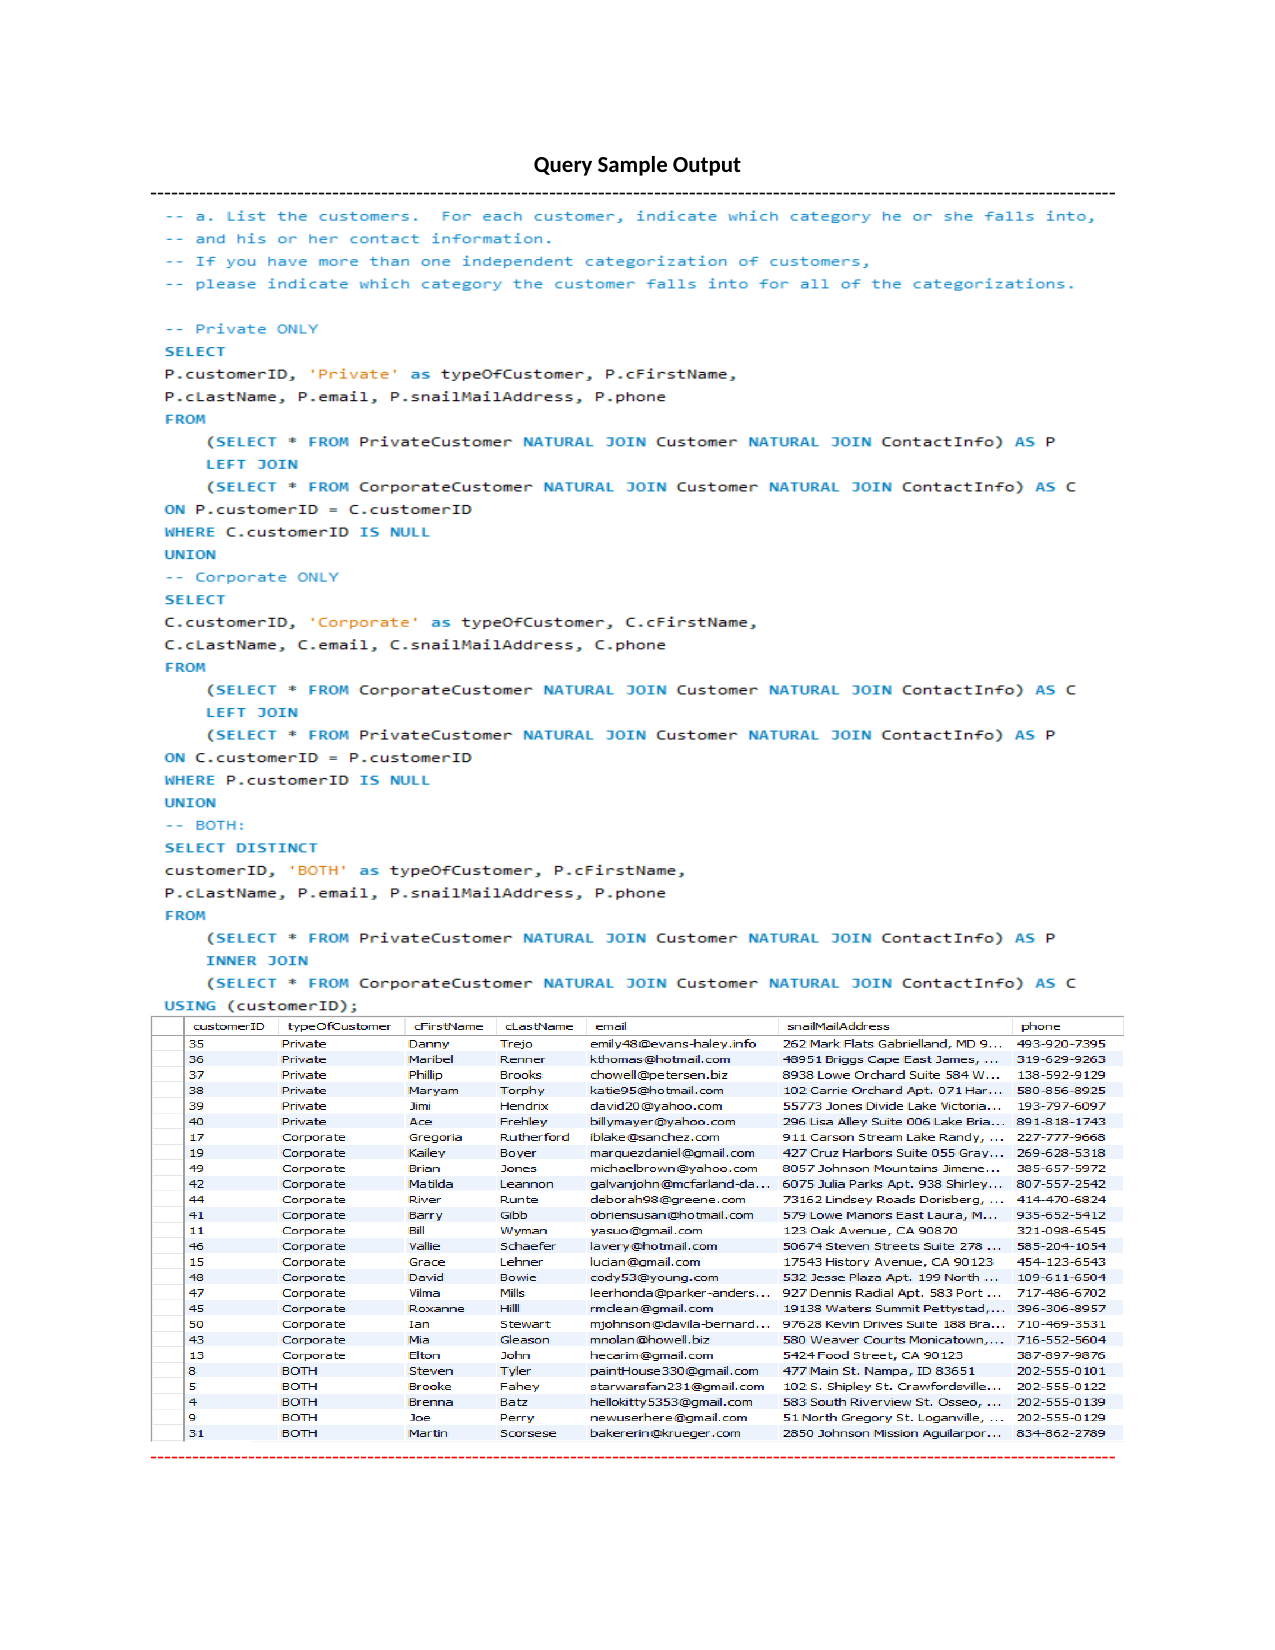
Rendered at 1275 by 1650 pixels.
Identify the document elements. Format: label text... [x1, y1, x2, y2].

picture [150, 206, 1125, 1442]
text Query Sample Output [150, 150, 1125, 178]
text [150, 1442, 1125, 1470]
text ------------------------------------------------------------------------------------------------------------------------------------------ [150, 178, 1125, 206]
